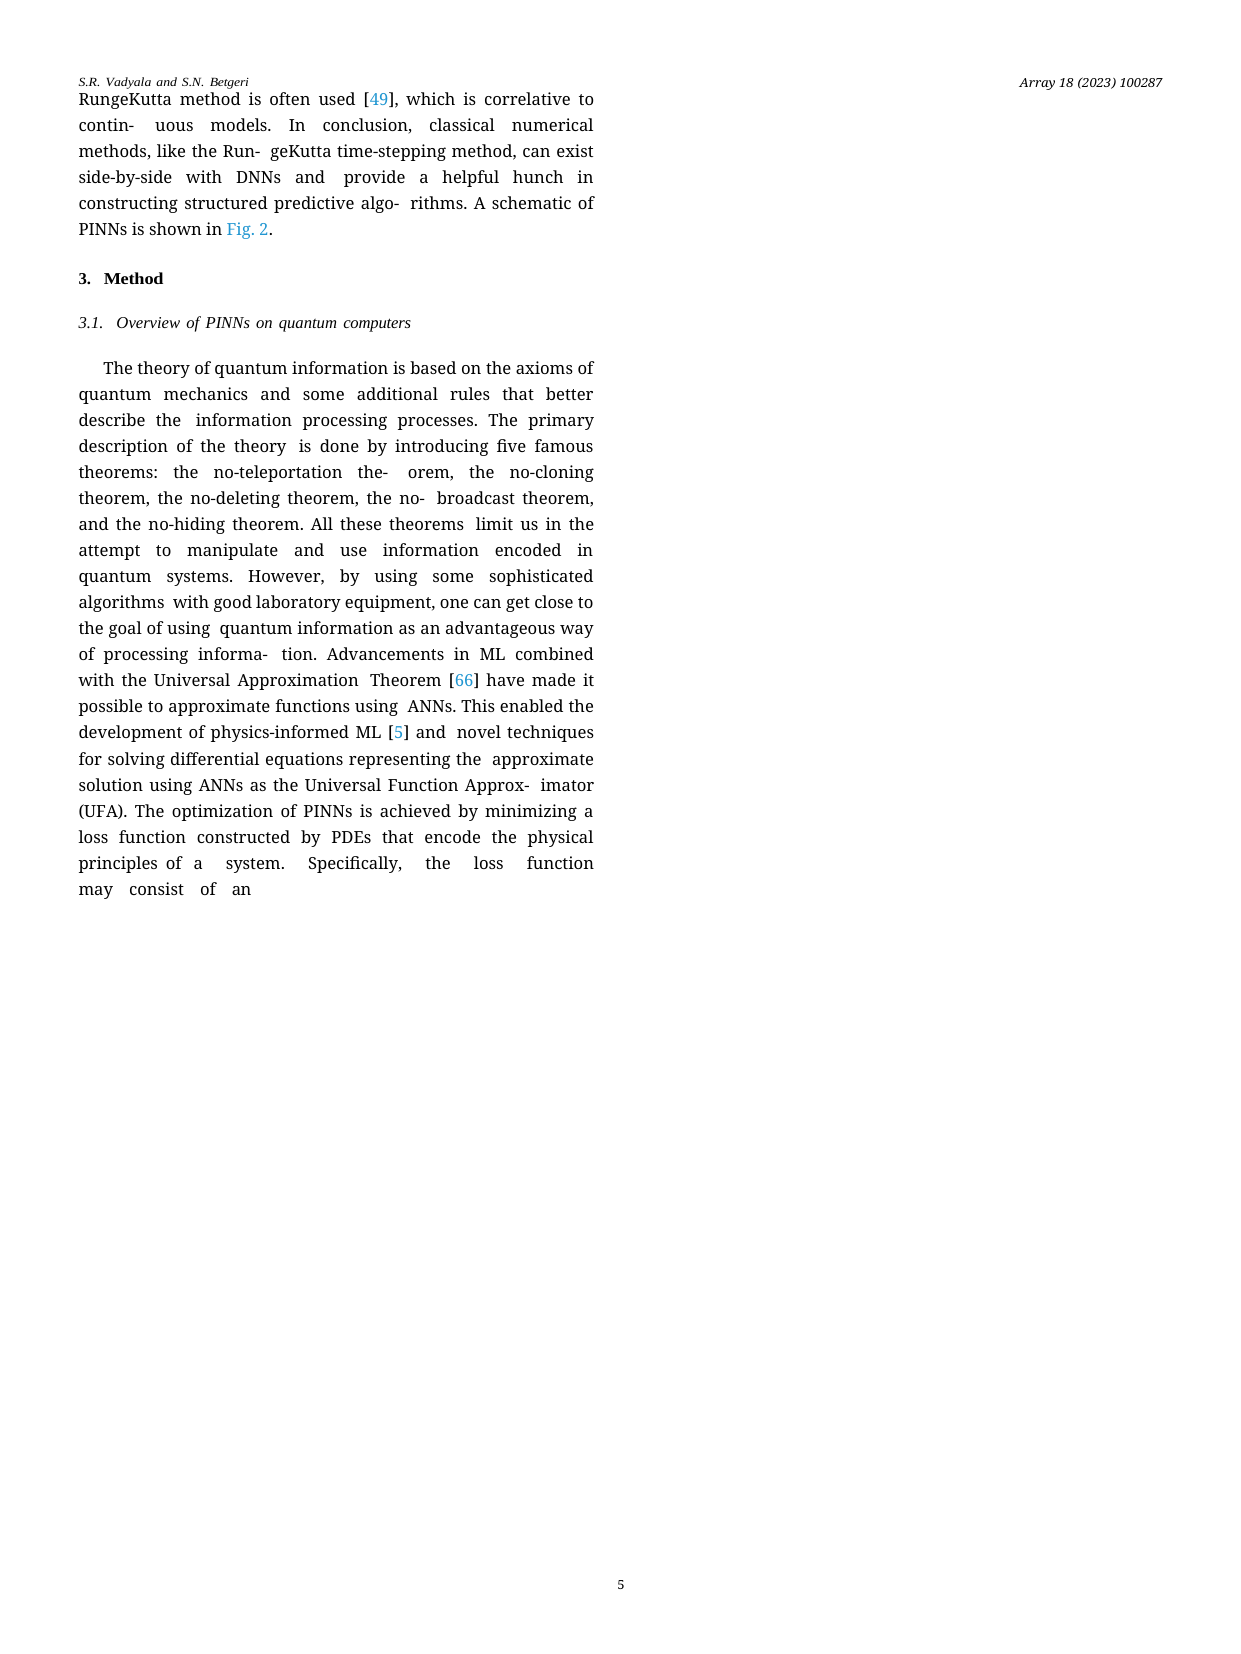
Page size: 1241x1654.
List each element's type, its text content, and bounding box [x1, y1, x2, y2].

subtitle Method [78, 269, 605, 288]
text The theory of quantum information is based on the axioms of quantum mechanics and some additional rules that better describe the information processing processes. The primary description of the theory is done by introducing five famous theorems: the no-teleportation the- orem, the no-cloning theorem, the no-deleting theorem, the no- broadcast theorem, and the no-hiding theorem. All these theorems limit us in the attempt to manipulate and use information encoded in quantum systems. However, by using some sophisticated algorithms with good laboratory equipment, one can get close to the goal of using quantum information as an advantageous way of processing informa- tion. Advancements in ML combined with the Universal Approximation Theorem [66] have made it possible to approximate functions using ANNs. This enabled the development of physics-informed ML [5] and novel techniques for solving differential equations representing the approximate solution using ANNs as the Universal Function Approx- imator (UFA). The optimization of PINNs is achieved by minimizing a loss function constructed by PDEs that encode the physical principles of a system. Specifically, the loss function may consist of an [78, 357, 594, 900]
text RungeKutta method is often used [49], which is correlative to contin- uous models. In conclusion, classical numerical methods, like the Run- geKutta time-stepping method, can exist side-by-side with DNNs and provide a helpful hunch in constructing structured predictive algo- rithms. A schematic of PINNs is shown in Fig. 2. [78, 87, 594, 240]
list Overview of PINNs on quantum computers [78, 313, 605, 332]
